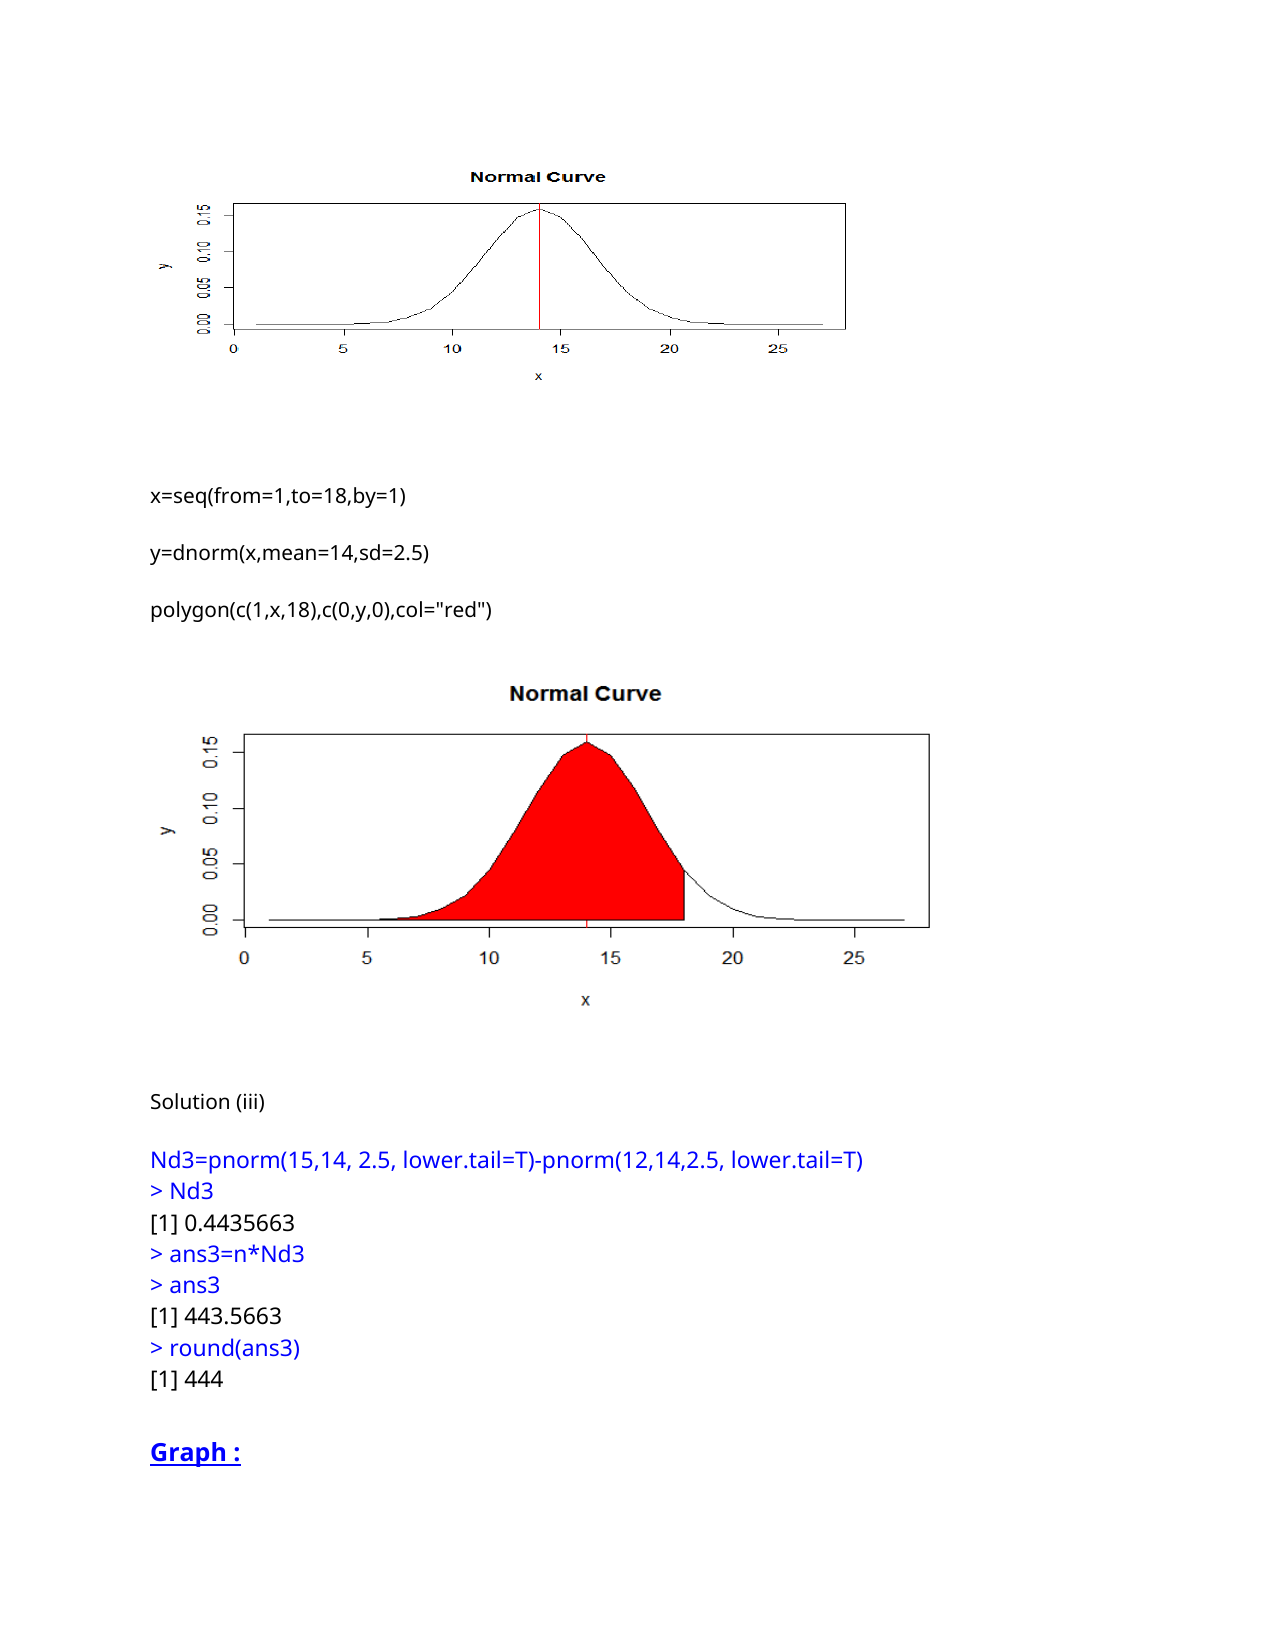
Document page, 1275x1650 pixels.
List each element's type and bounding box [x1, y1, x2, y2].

table_cell [141, 1435, 1120, 1482]
table_header [141, 150, 1120, 1435]
picture [150, 150, 889, 396]
picture [150, 651, 978, 1031]
